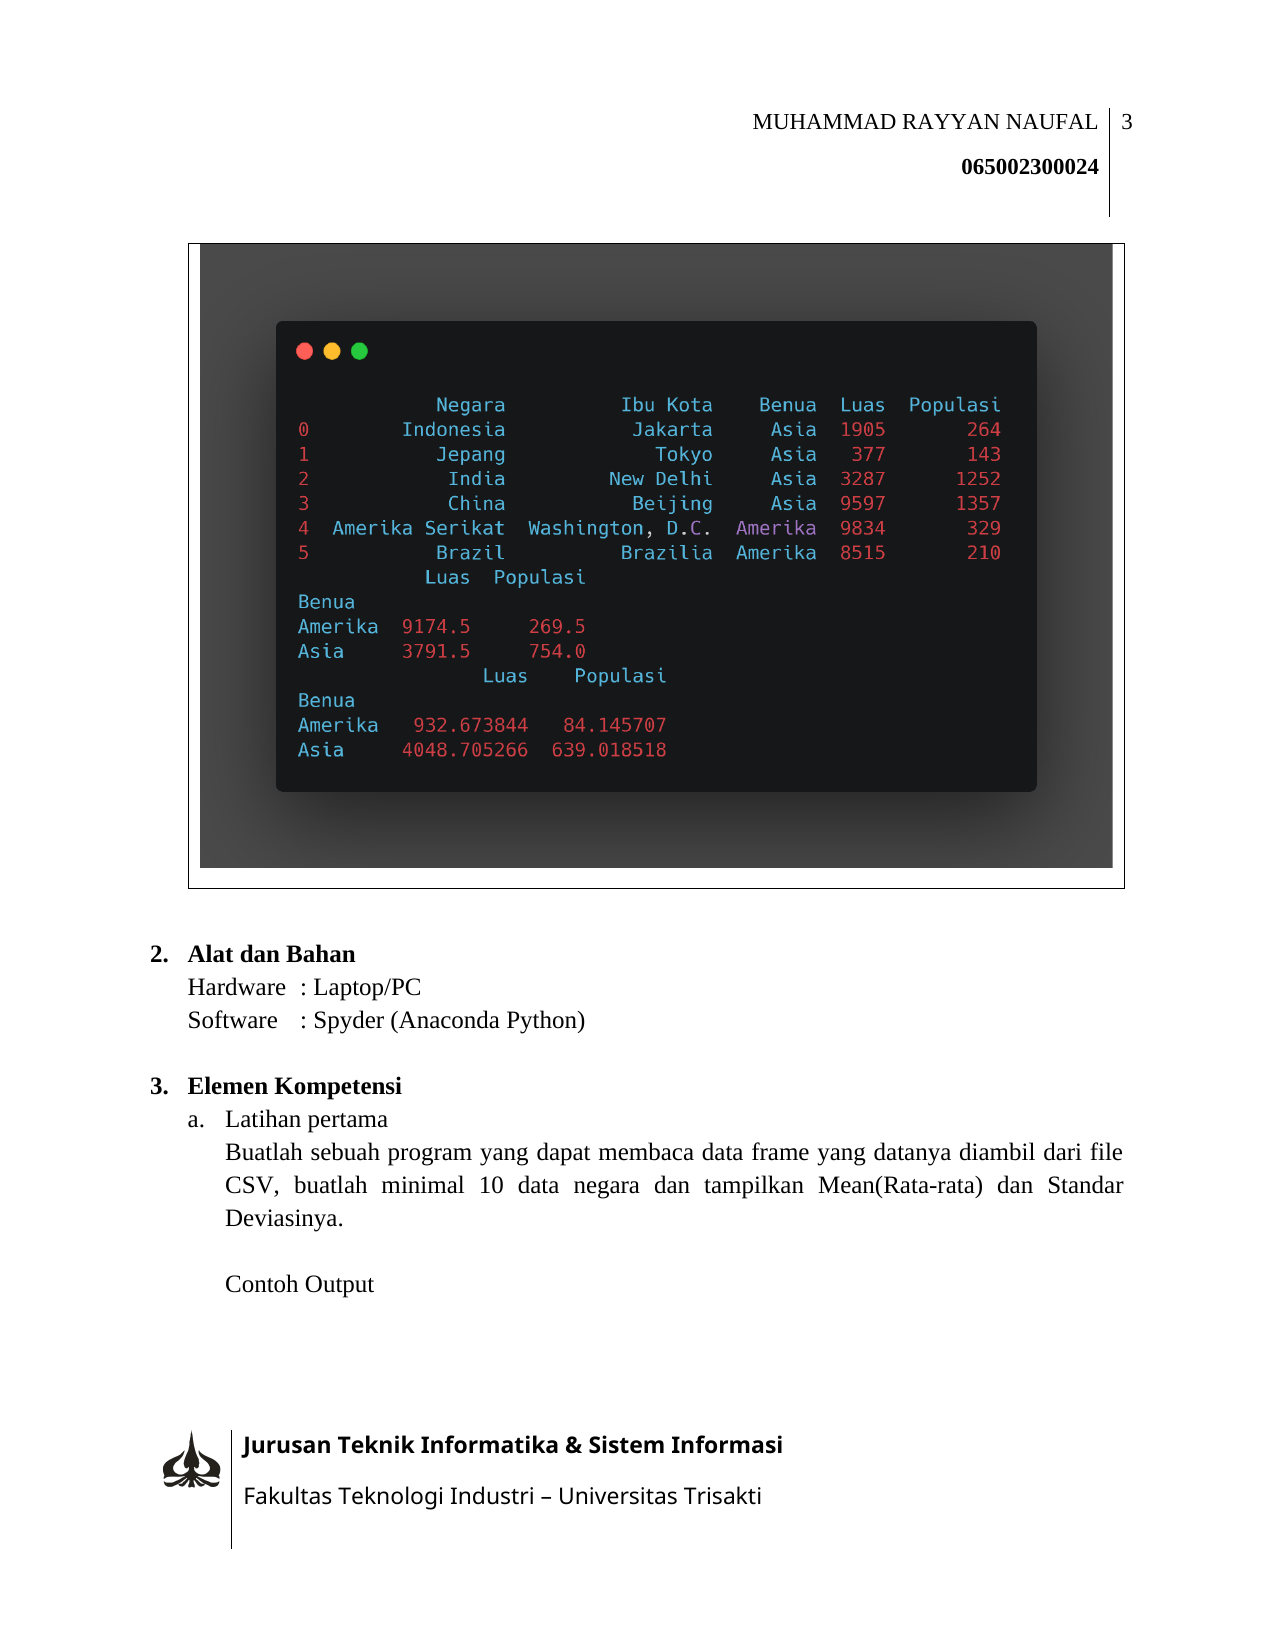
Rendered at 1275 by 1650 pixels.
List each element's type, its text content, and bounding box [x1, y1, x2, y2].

list Alat dan Bahan [150, 939, 1125, 967]
text Software : Spyder (Anaconda Python) [187, 1005, 1125, 1033]
list Elemen Kompetensi [150, 1071, 1125, 1099]
text Hardware : Laptop/PC [187, 972, 1125, 1001]
picture [162, 1429, 221, 1488]
text Contoh Output [225, 1269, 1125, 1298]
text Buatlah sebuah program yang dapat membaca data frame yang datanya diambil dari file CSV, buatlah minimal 10 data negara dan tampilkan Mean(Rata-rata) dan Standar Deviasinya. [225, 1137, 1125, 1232]
picture [200, 244, 1113, 868]
table_header [189, 244, 1124, 888]
list Latihan pertama [187, 1104, 1125, 1133]
